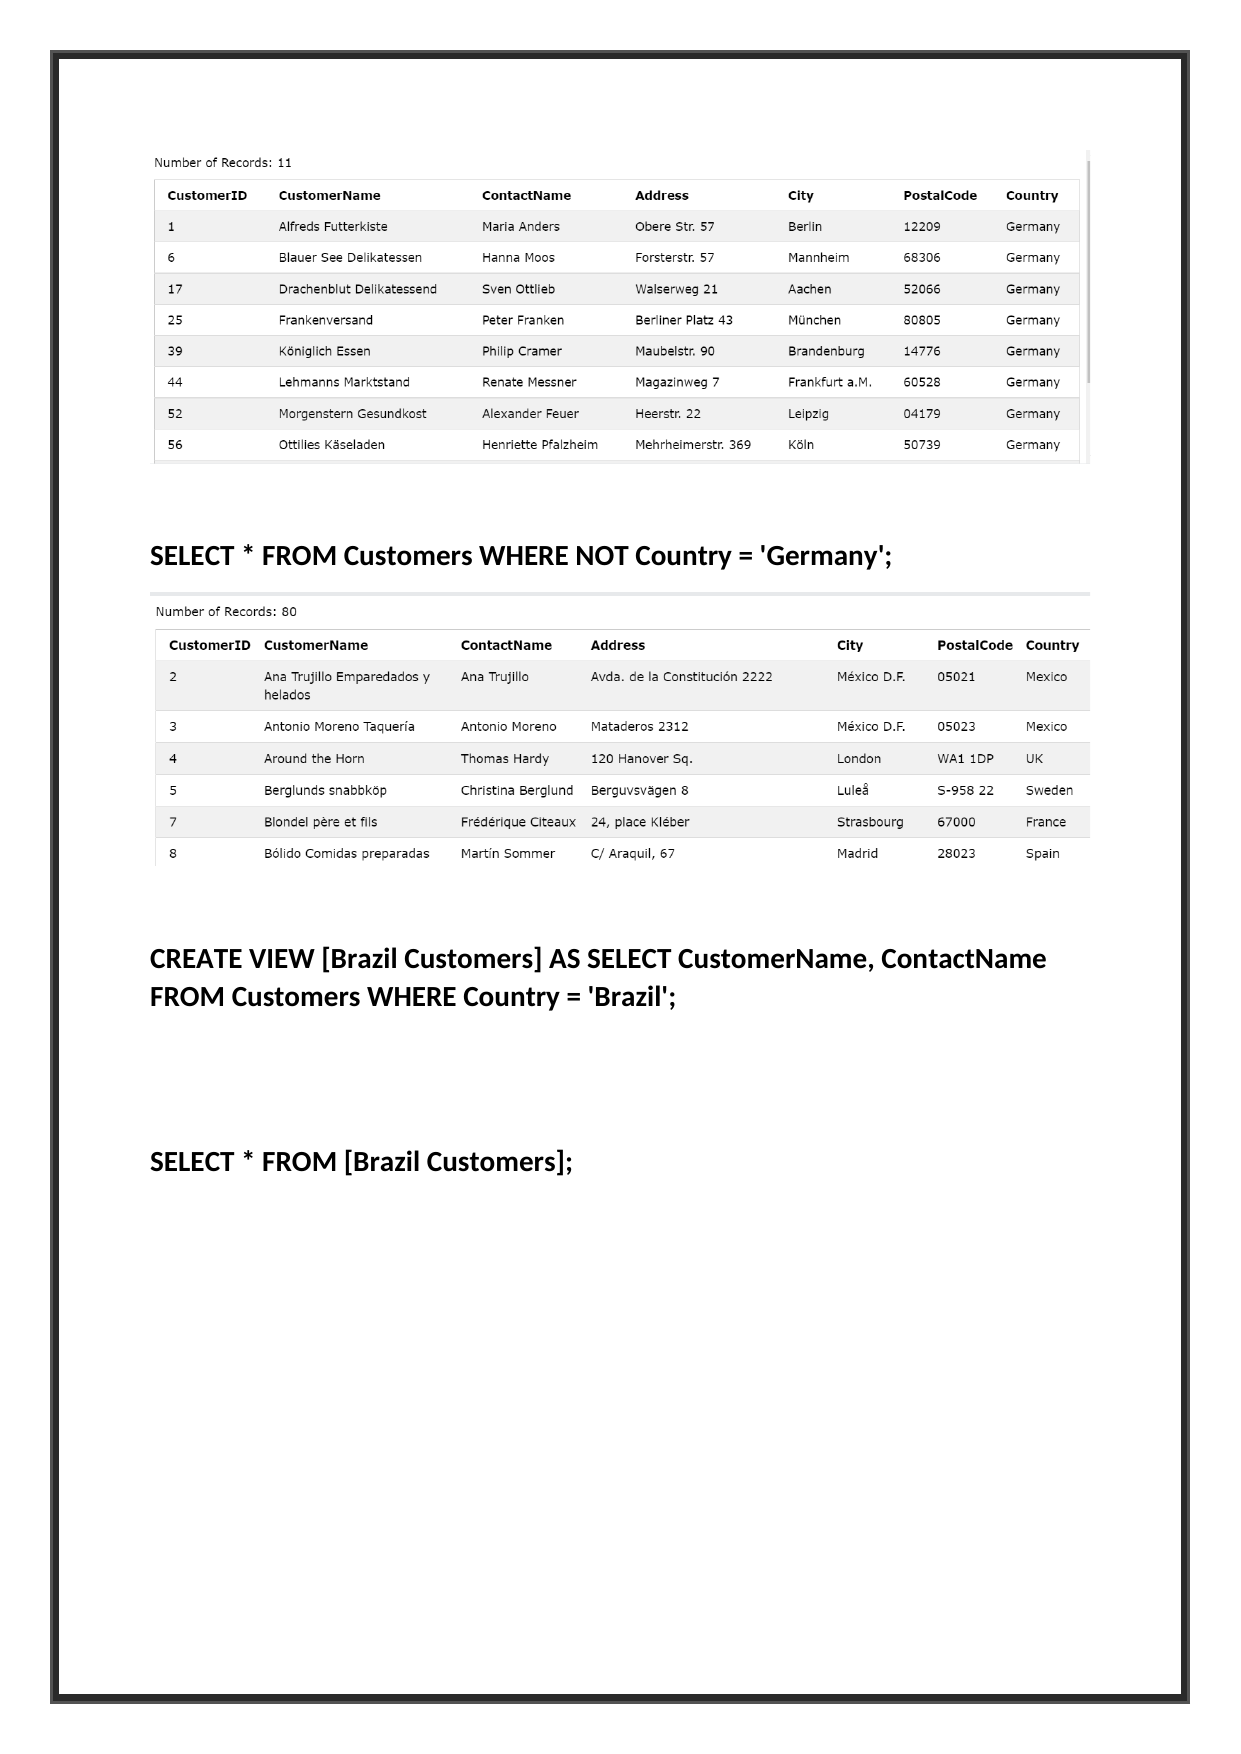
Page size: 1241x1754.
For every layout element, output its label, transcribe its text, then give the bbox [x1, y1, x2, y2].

text SELECT * FROM Customers WHERE NOT Country = 'Germany'; [150, 537, 1090, 573]
picture [150, 150, 1091, 464]
picture [150, 592, 1091, 866]
text SELECT * FROM [Brazil Customers]; [150, 1143, 1090, 1179]
text CREATE VIEW [Brazil Customers] AS SELECT CustomerName, ContactName FROM Customers WHERE Country = 'Brazil'; [150, 940, 1090, 1014]
